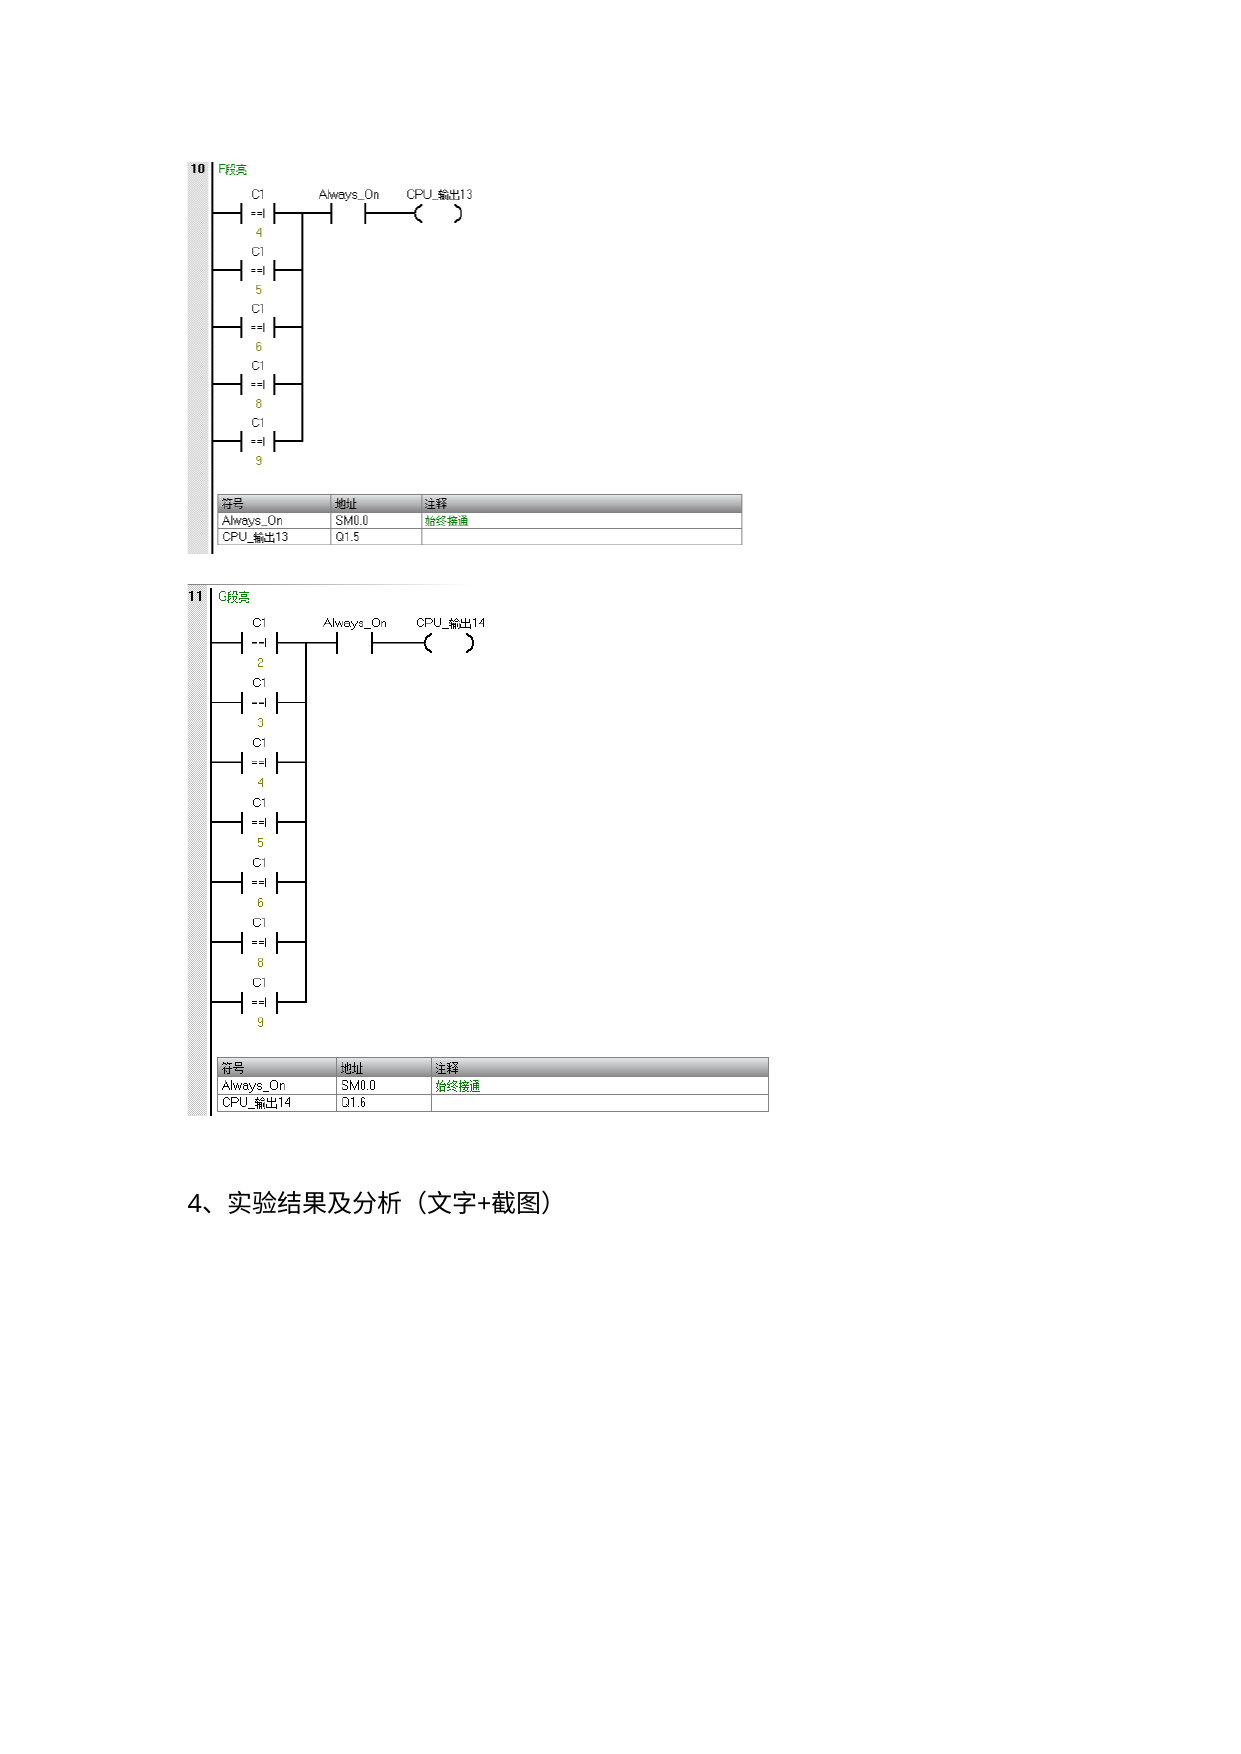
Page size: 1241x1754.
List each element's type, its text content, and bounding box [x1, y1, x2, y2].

picture [187, 584, 926, 1116]
picture [187, 162, 839, 554]
list 4、实验结果及分析（文字+截图） [187, 1169, 1053, 1234]
